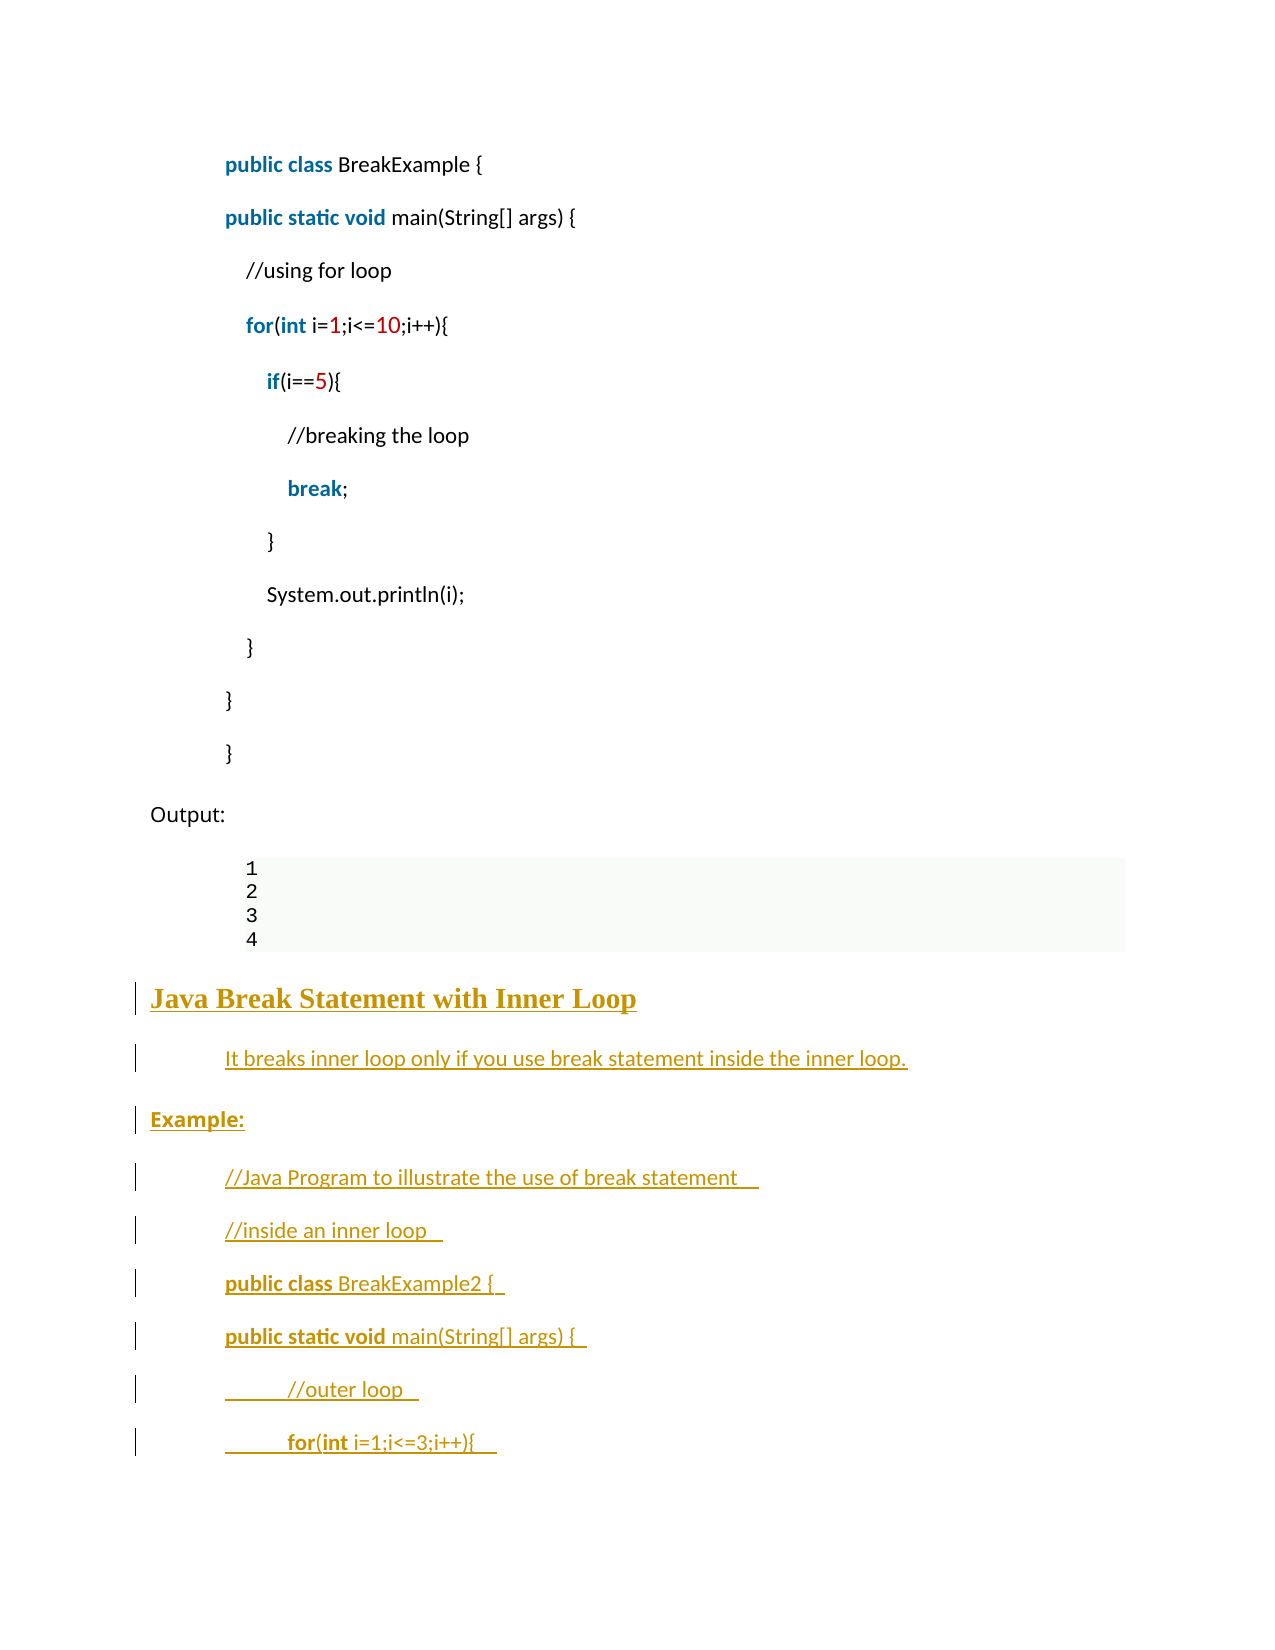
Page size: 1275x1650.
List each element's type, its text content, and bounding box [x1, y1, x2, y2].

text } [225, 527, 1125, 555]
text public static void main(String[] args) { [225, 203, 1125, 231]
text Output: [150, 800, 1125, 829]
text 4 [245, 929, 1125, 952]
text } [225, 686, 1125, 714]
text 1 [245, 858, 1125, 881]
text 2 [245, 881, 1125, 905]
text //using for loop [225, 256, 1125, 284]
text } [225, 739, 1125, 767]
text public class BreakExample { [225, 150, 1125, 178]
text 3 [245, 905, 1125, 929]
text } [225, 633, 1125, 661]
text System.out.println(i); [225, 580, 1125, 608]
text break; [225, 474, 1125, 502]
text if(i==5){ [225, 365, 1125, 395]
text for(int i=1;i<=10;i++){ [225, 309, 1125, 339]
text //breaking the loop [225, 421, 1125, 449]
